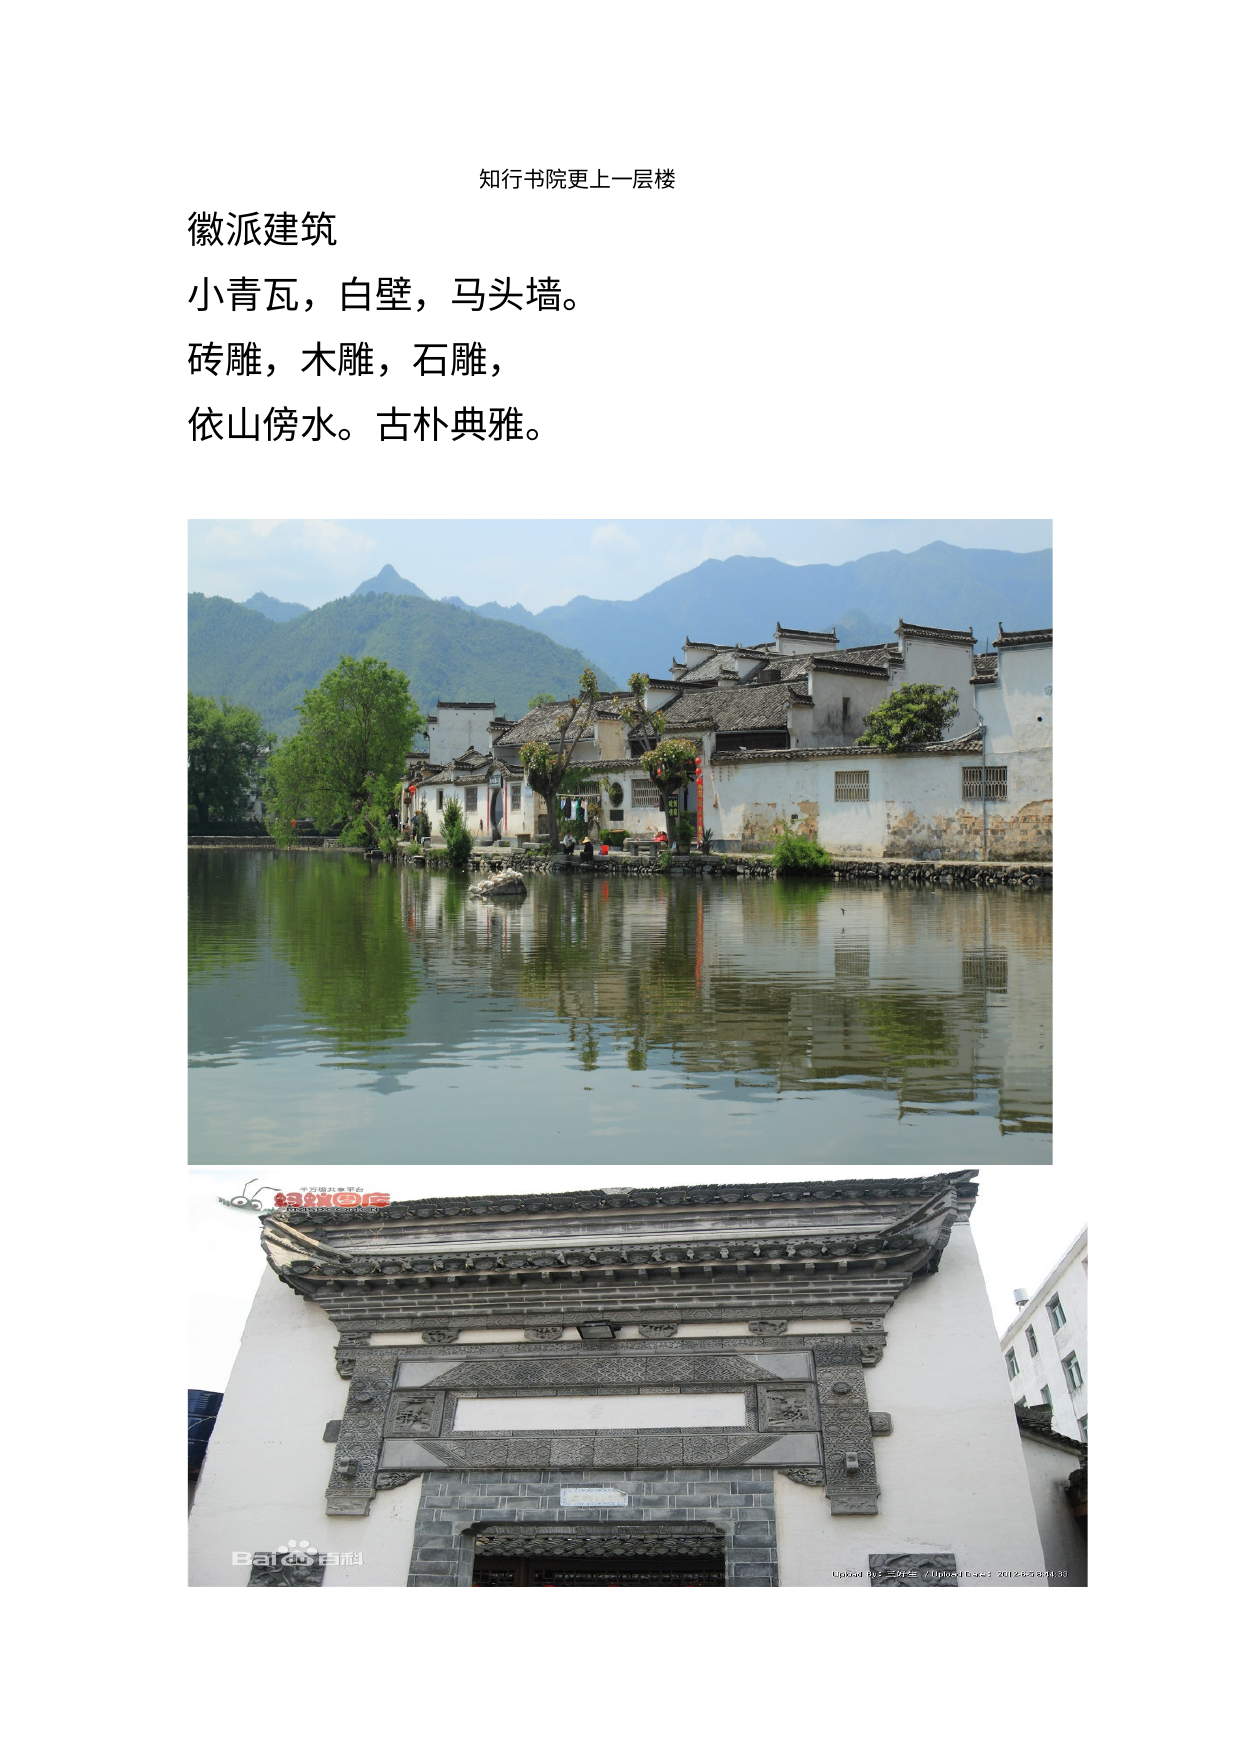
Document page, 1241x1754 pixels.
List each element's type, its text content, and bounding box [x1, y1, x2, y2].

text 依山傍水。古朴典雅。 [187, 389, 1053, 454]
text 徽派建筑 [187, 194, 1053, 259]
text 知行书院更上一层楼 [187, 162, 1053, 194]
picture [187, 519, 1053, 1165]
text 小青瓦，白壁，马头墙。 [187, 259, 1053, 324]
picture [187, 1169, 1088, 1587]
text 砖雕，木雕，石雕， [187, 324, 1053, 389]
